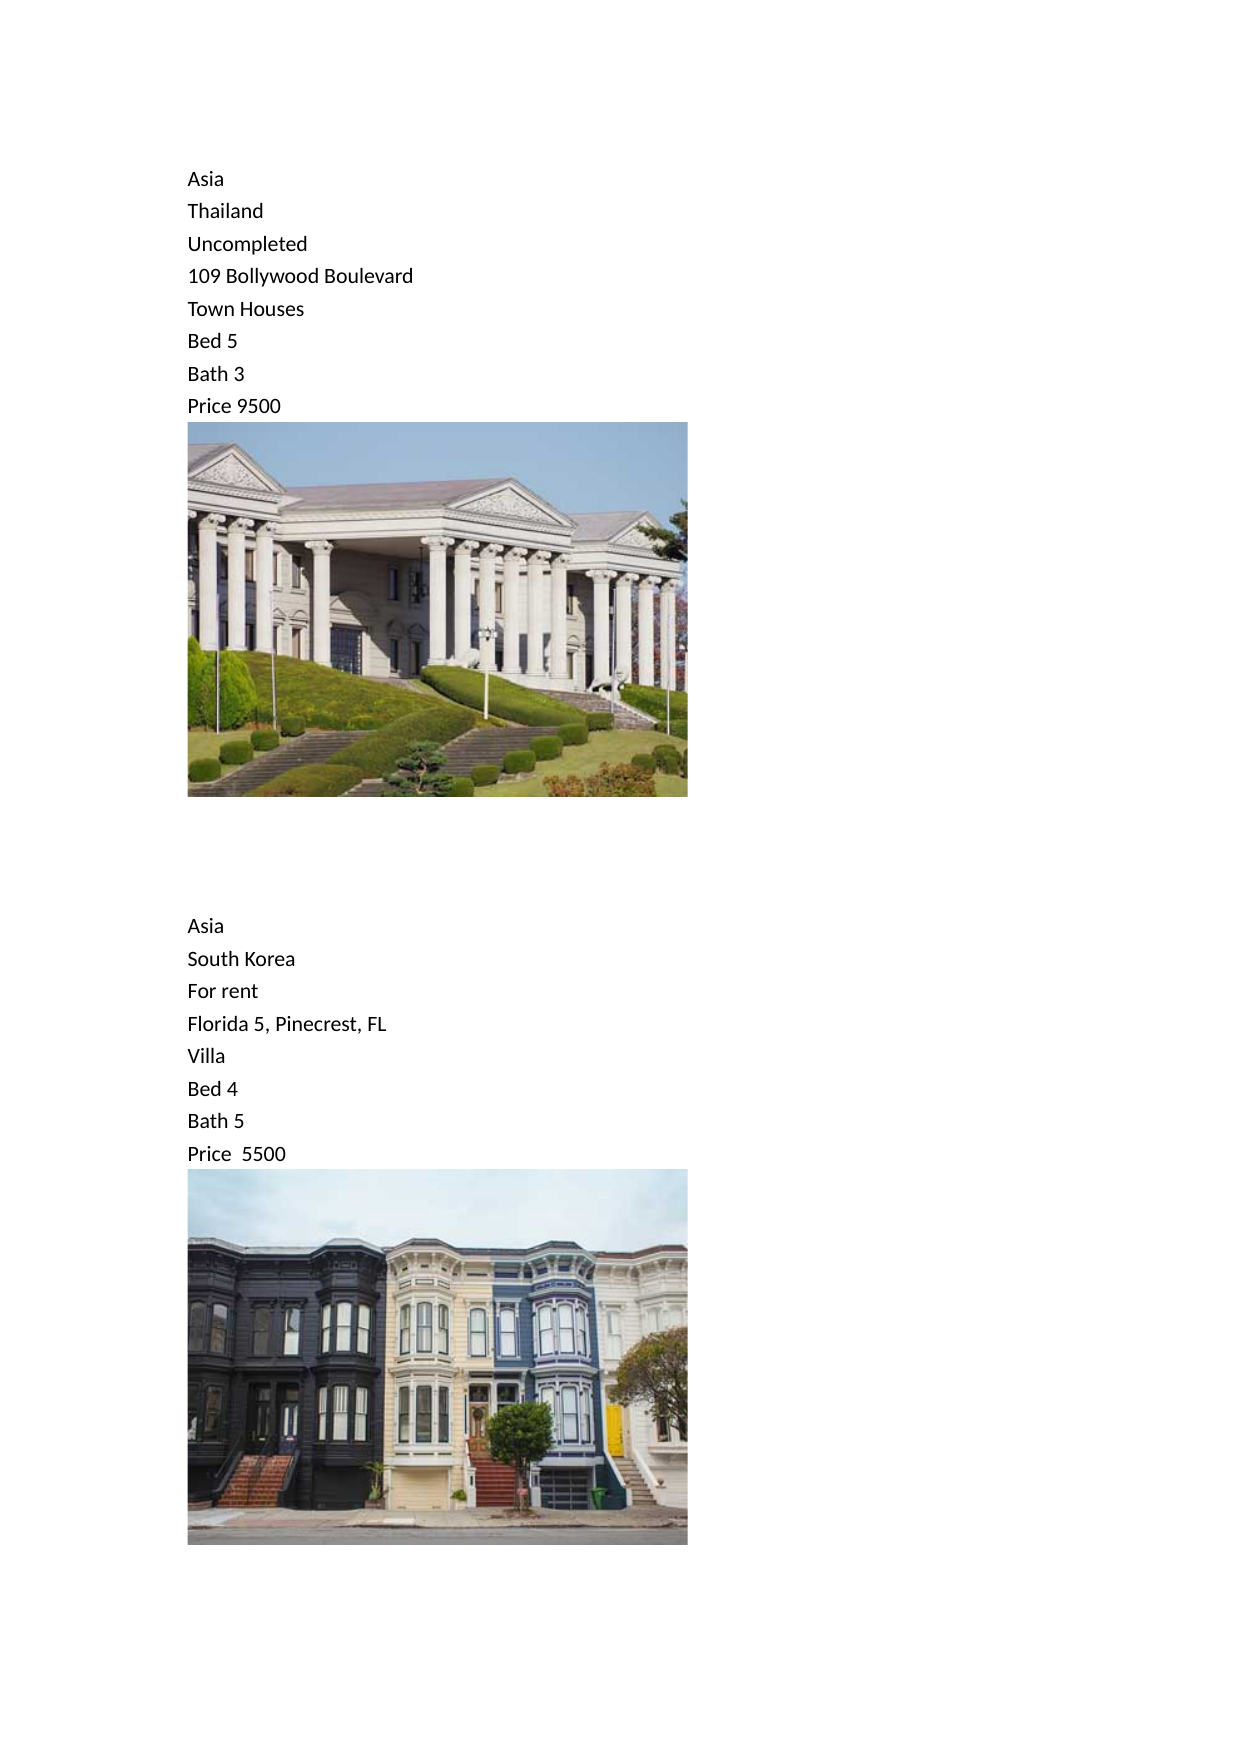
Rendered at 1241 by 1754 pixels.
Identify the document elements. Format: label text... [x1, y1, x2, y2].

picture [187, 1169, 688, 1545]
text Price 9500 [187, 389, 1053, 422]
text Asia [187, 162, 1053, 194]
text South Korea [187, 942, 1053, 974]
text 109 Bollywood Boulevard [187, 259, 1053, 292]
text Villa [187, 1039, 1053, 1072]
text For rent [187, 974, 1053, 1007]
text Bath 3 [187, 357, 1053, 389]
text Bed 5 [187, 324, 1053, 357]
text Thailand [187, 194, 1053, 227]
text Bath 5 [187, 1104, 1053, 1137]
picture [187, 422, 688, 797]
text Florida 5, Pinecrest, FL [187, 1007, 1053, 1039]
text Price 5500 [187, 1137, 1053, 1169]
text Bed 4 [187, 1072, 1053, 1104]
text Town Houses [187, 292, 1053, 324]
text Asia [187, 909, 1053, 942]
text Uncompleted [187, 227, 1053, 259]
